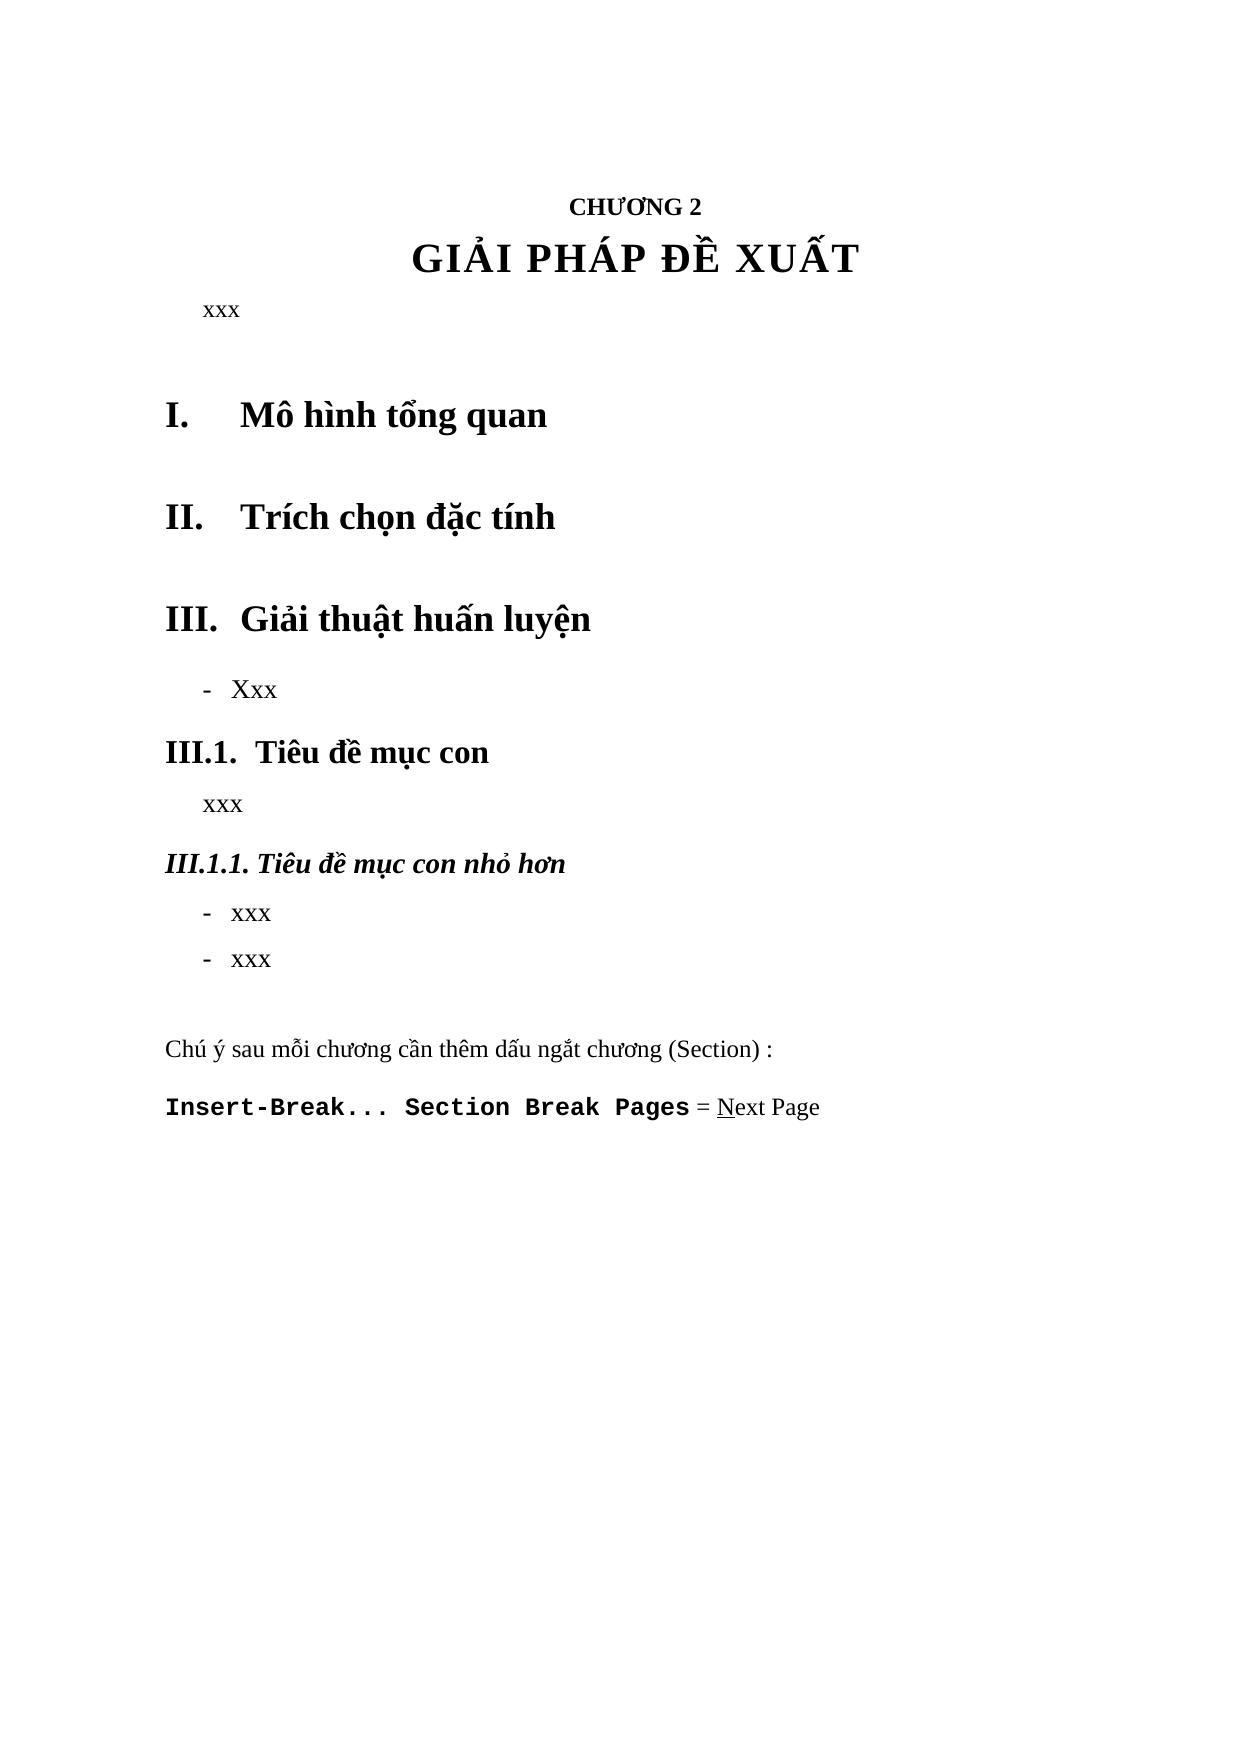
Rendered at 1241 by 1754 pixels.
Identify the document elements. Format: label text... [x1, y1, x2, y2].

subtitle Giải thuật huấn luyện [165, 596, 1105, 639]
text Insert-Break... Section Break Pages = Next Page [165, 1092, 1105, 1122]
subtitle GIẢI PHÁP ĐỀ XUẤT [165, 234, 1105, 282]
text xxx [202, 896, 1105, 927]
text xxx [165, 787, 1105, 818]
subtitle Tiêu đề mục con [165, 733, 1105, 771]
subtitle Tiêu đề mục con nhỏ hơn [165, 846, 1105, 880]
text Chú ý sau mỗi chương cần thêm dấu ngắt chương (Section) : [165, 1034, 1105, 1063]
text Xxx [202, 673, 1105, 705]
text CHƯƠNG 2 [165, 192, 1105, 221]
text xxx [202, 942, 1105, 974]
subtitle Trích chọn đặc tính [165, 494, 1105, 537]
subtitle Mô hình tổng quan [165, 392, 1105, 435]
text xxx [165, 294, 1105, 323]
